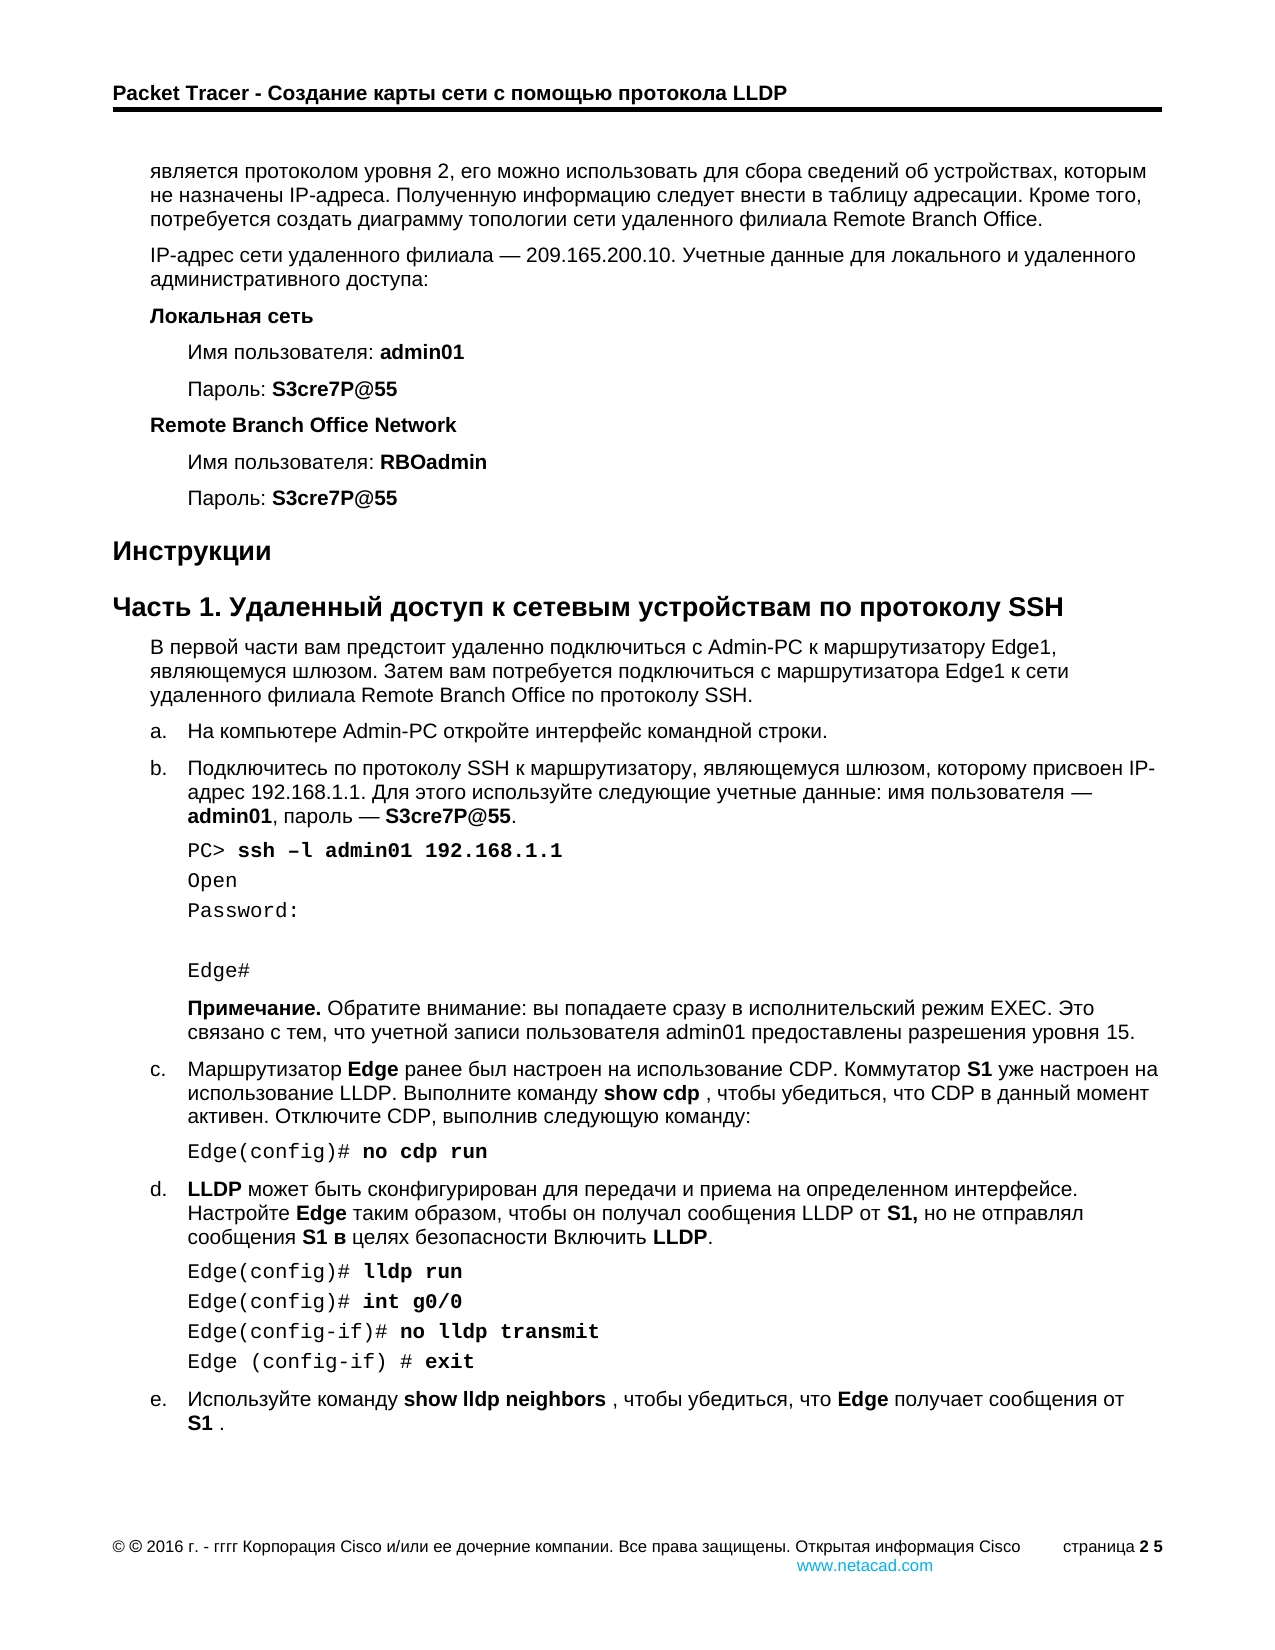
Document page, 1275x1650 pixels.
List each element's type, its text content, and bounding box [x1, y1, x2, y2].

text Пароль: S3cre7P@55 [187, 377, 1162, 401]
text Используйте команду show lldp neighbors , чтобы убедиться, что Edge получает сообщения от S1 . [150, 1387, 1162, 1435]
text В первой части вам предстоит удаленно подключиться с Admin-PC к маршрутизатору Edge1, являющемуся шлюзом. Затем вам потребуется подключиться с маршрутизатора Edge1 к сети удаленного филиала Remote Branch Office по протоколу SSH. [150, 635, 1162, 707]
text Edge (config-if) # exit [187, 1351, 1162, 1374]
text Маршрутизатор Edge ранее был настроен на использование CDP. Коммутатор S1 уже настроен на использование LLDP. Выполните команду show cdp , чтобы убедиться, что CDP в данный момент активен. Отключите CDP, выполнив следующую команду: [150, 1056, 1162, 1128]
text Edge(config)# no cdp run [187, 1141, 1162, 1164]
list Примечание. Обратите внимание: вы попадаете сразу в исполнительский режим EXEC. Это связано с тем, что учетной записи пользователя admin01 предоставлены разрешения уровня 15. [187, 996, 1162, 1044]
text LLDP может быть сконфигурирован для передачи и приема на определенном интерфейсе. Настройте Edge таким образом, чтобы он получал сообщения LLDP от S1, но не отправлял сообщения S1 в целях безопасности Включить LLDP. [150, 1177, 1162, 1249]
text Локальная сеть [150, 304, 1162, 328]
text Edge(config)# int g0/0 [187, 1291, 1162, 1315]
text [150, 159, 1162, 231]
text Open [187, 870, 1162, 894]
text Имя пользователя: admin01 [187, 340, 1162, 364]
text Remote Branch Office Network [150, 413, 1162, 437]
text Password: [187, 900, 1162, 924]
subtitle Удаленный доступ к сетевым устройствам по протоколу SSH [112, 591, 1162, 622]
text Edge(config-if)# no lldp transmit [187, 1321, 1162, 1345]
text IP-адрес сети удаленного филиала — 209.165.200.10. Учетные данные для локального и удаленного административного доступа: [150, 243, 1162, 291]
text Пароль: S3cre7P@55 [187, 486, 1162, 510]
text Edge(config)# lldp run [187, 1261, 1162, 1285]
subtitle Инструкции [112, 535, 1162, 566]
text Имя пользователя: RBOadmin [187, 449, 1162, 473]
text PC> ssh –l admin01 192.168.1.1 [187, 840, 1162, 864]
text Подключитесь по протоколу SSH к маршрутизатору, являющемуся шлюзом, которому присвоен IP-адрес 192.168.1.1. Для этого используйте следующие учетные данные: имя пользователя — admin01, пароль — S3cre7P@55. [150, 756, 1162, 828]
text На компьютере Admin-PC откройте интерфейс командной строки. [150, 719, 1162, 743]
text Edge# [187, 960, 1162, 983]
